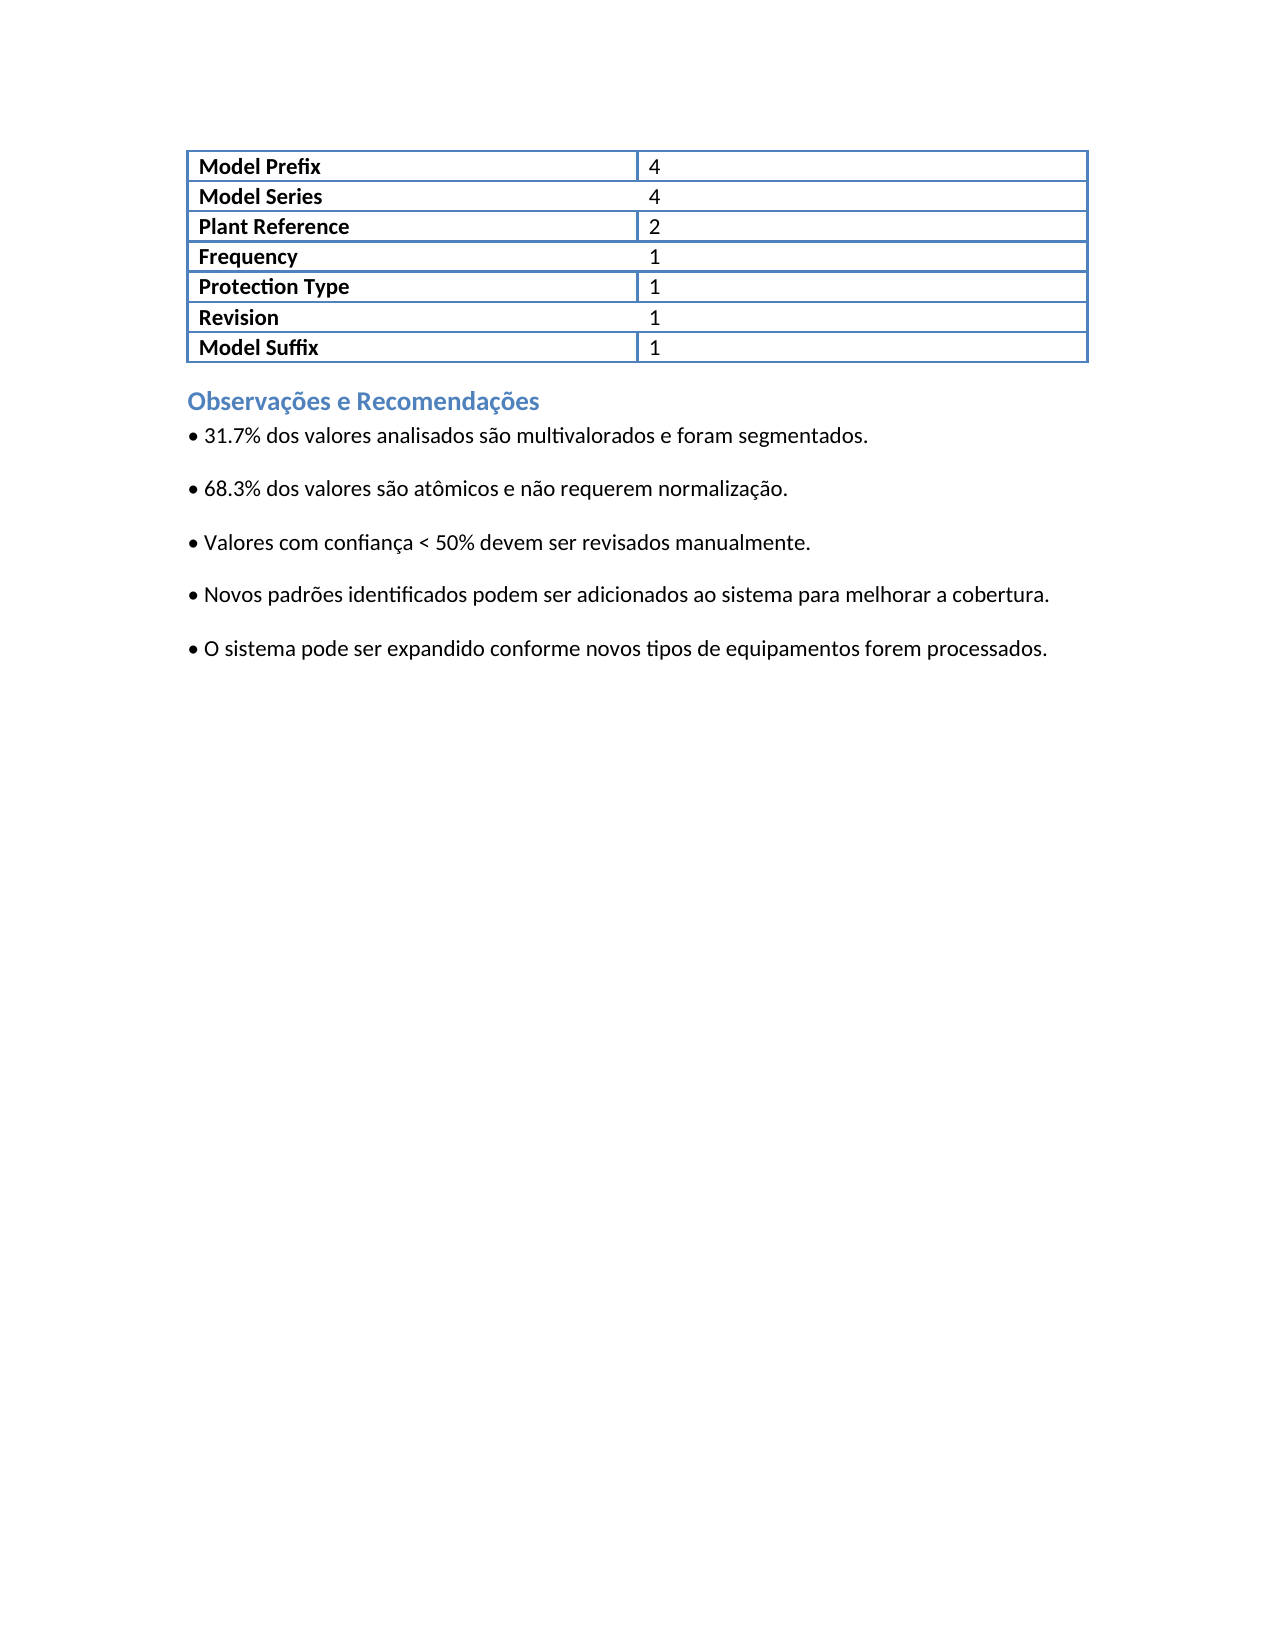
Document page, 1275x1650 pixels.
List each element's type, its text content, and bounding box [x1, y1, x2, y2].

table_cell Plant Reference [189, 212, 636, 240]
subtitle Observações e Recomendações [187, 384, 1087, 417]
table_cell 4 [638, 182, 1086, 210]
text • 31.7% dos valores analisados são multivalorados e foram segmentados. [187, 422, 1087, 449]
table_cell 1 [638, 303, 1086, 331]
table_cell Model Prefix [189, 152, 636, 180]
table_cell Frequency [189, 243, 637, 270]
table_cell 4 [639, 152, 1086, 180]
table_cell 2 [639, 212, 1086, 240]
text • O sistema pode ser expandido conforme novos tipos de equipamentos forem processados. [187, 634, 1087, 662]
table_cell Model Series [189, 182, 637, 210]
table_cell 1 [638, 243, 1086, 270]
text • Valores com confiança < 50% devem ser revisados manualmente. [187, 528, 1087, 556]
table_cell 1 [639, 273, 1086, 301]
table_cell Protection Type [189, 273, 636, 301]
text • 68.3% dos valores são atômicos e não requerem normalização. [187, 474, 1087, 503]
table_cell Revision [189, 303, 637, 331]
table_cell 1 [639, 333, 1086, 361]
text • Novos padrões identificados podem ser adicionados ao sistema para melhorar a cobertura. [187, 581, 1087, 609]
table_cell Model Suffix [189, 333, 636, 361]
